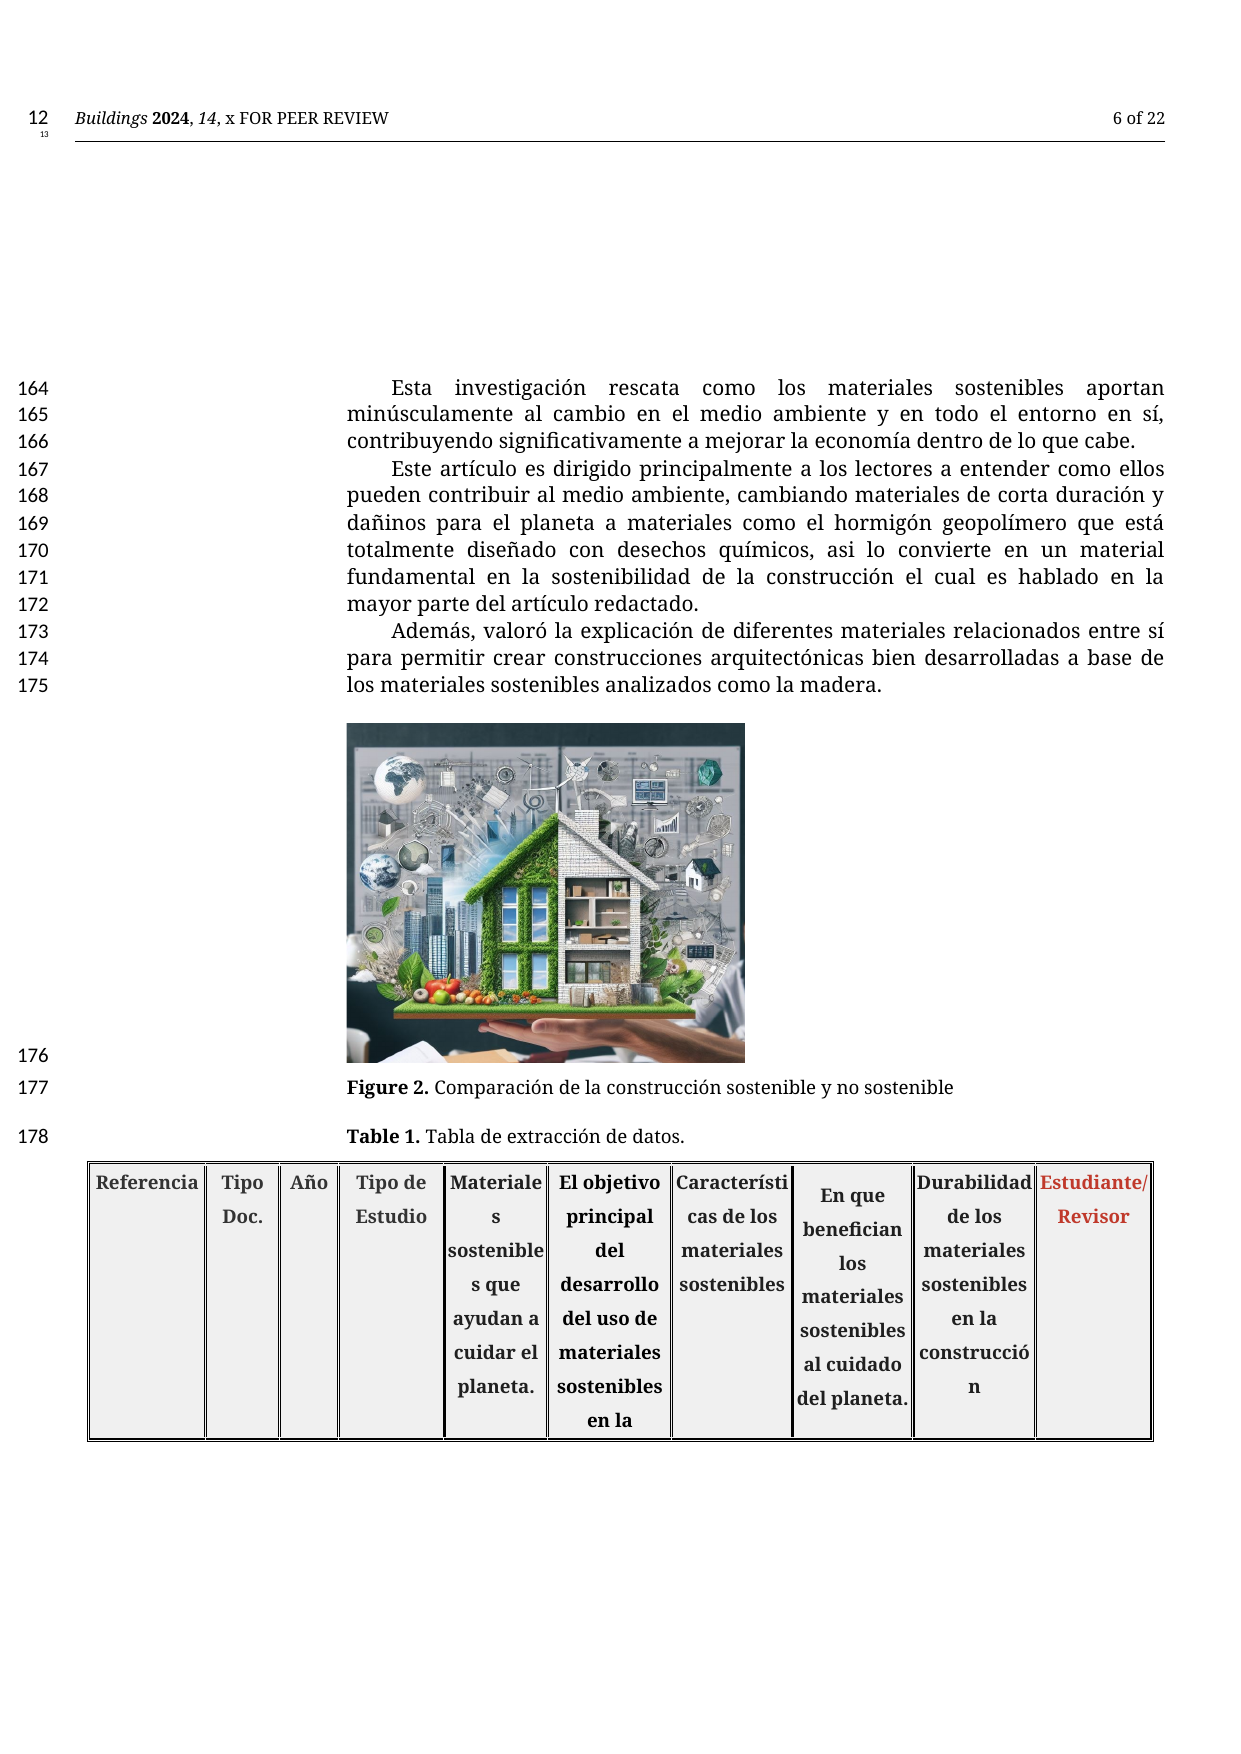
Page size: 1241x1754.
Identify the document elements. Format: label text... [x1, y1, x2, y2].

table_header Tipo Doc. [206, 1164, 279, 1438]
text Figure 2. Comparación de la construcción sostenible y no sostenible [347, 1075, 1165, 1099]
text Además, valoró la explicación de diferentes materiales relacionados entre sí para permitir crear construcciones arquitectónicas bien desarrolladas a base de los materiales sostenibles analizados como la madera. [347, 617, 1165, 698]
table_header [913, 1164, 1036, 1438]
text Table 1. Tabla de extracción de datos. [347, 1124, 1165, 1148]
table_header Referencia [90, 1164, 206, 1438]
text Esta investigación rescata como los materiales sostenibles aportan minúsculamente al cambio en el medio ambiente y en todo el entorno en sí, contribuyendo significativamente a mejorar la economía dentro de lo que cabe. [347, 374, 1165, 455]
picture [346, 723, 745, 1063]
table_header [548, 1164, 672, 1438]
table_header Estudiante/Revisor [1036, 1164, 1150, 1438]
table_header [672, 1164, 792, 1438]
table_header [444, 1164, 548, 1438]
table_header Tipo de Estudio [339, 1162, 444, 1438]
table_header Año [280, 1164, 338, 1438]
text Este artículo es dirigido principalmente a los lectores a entender como ellos pueden contribuir al medio ambiente, cambiando materiales de corta duración y dañinos para el planeta a materiales como el hormigón geopolímero que está totalmente diseñado con desechos químicos, asi lo convierte en un material fundamental en la sostenibilidad de la construcción el cual es hablado en la mayor parte del artículo redactado. [347, 455, 1165, 617]
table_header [792, 1162, 913, 1438]
